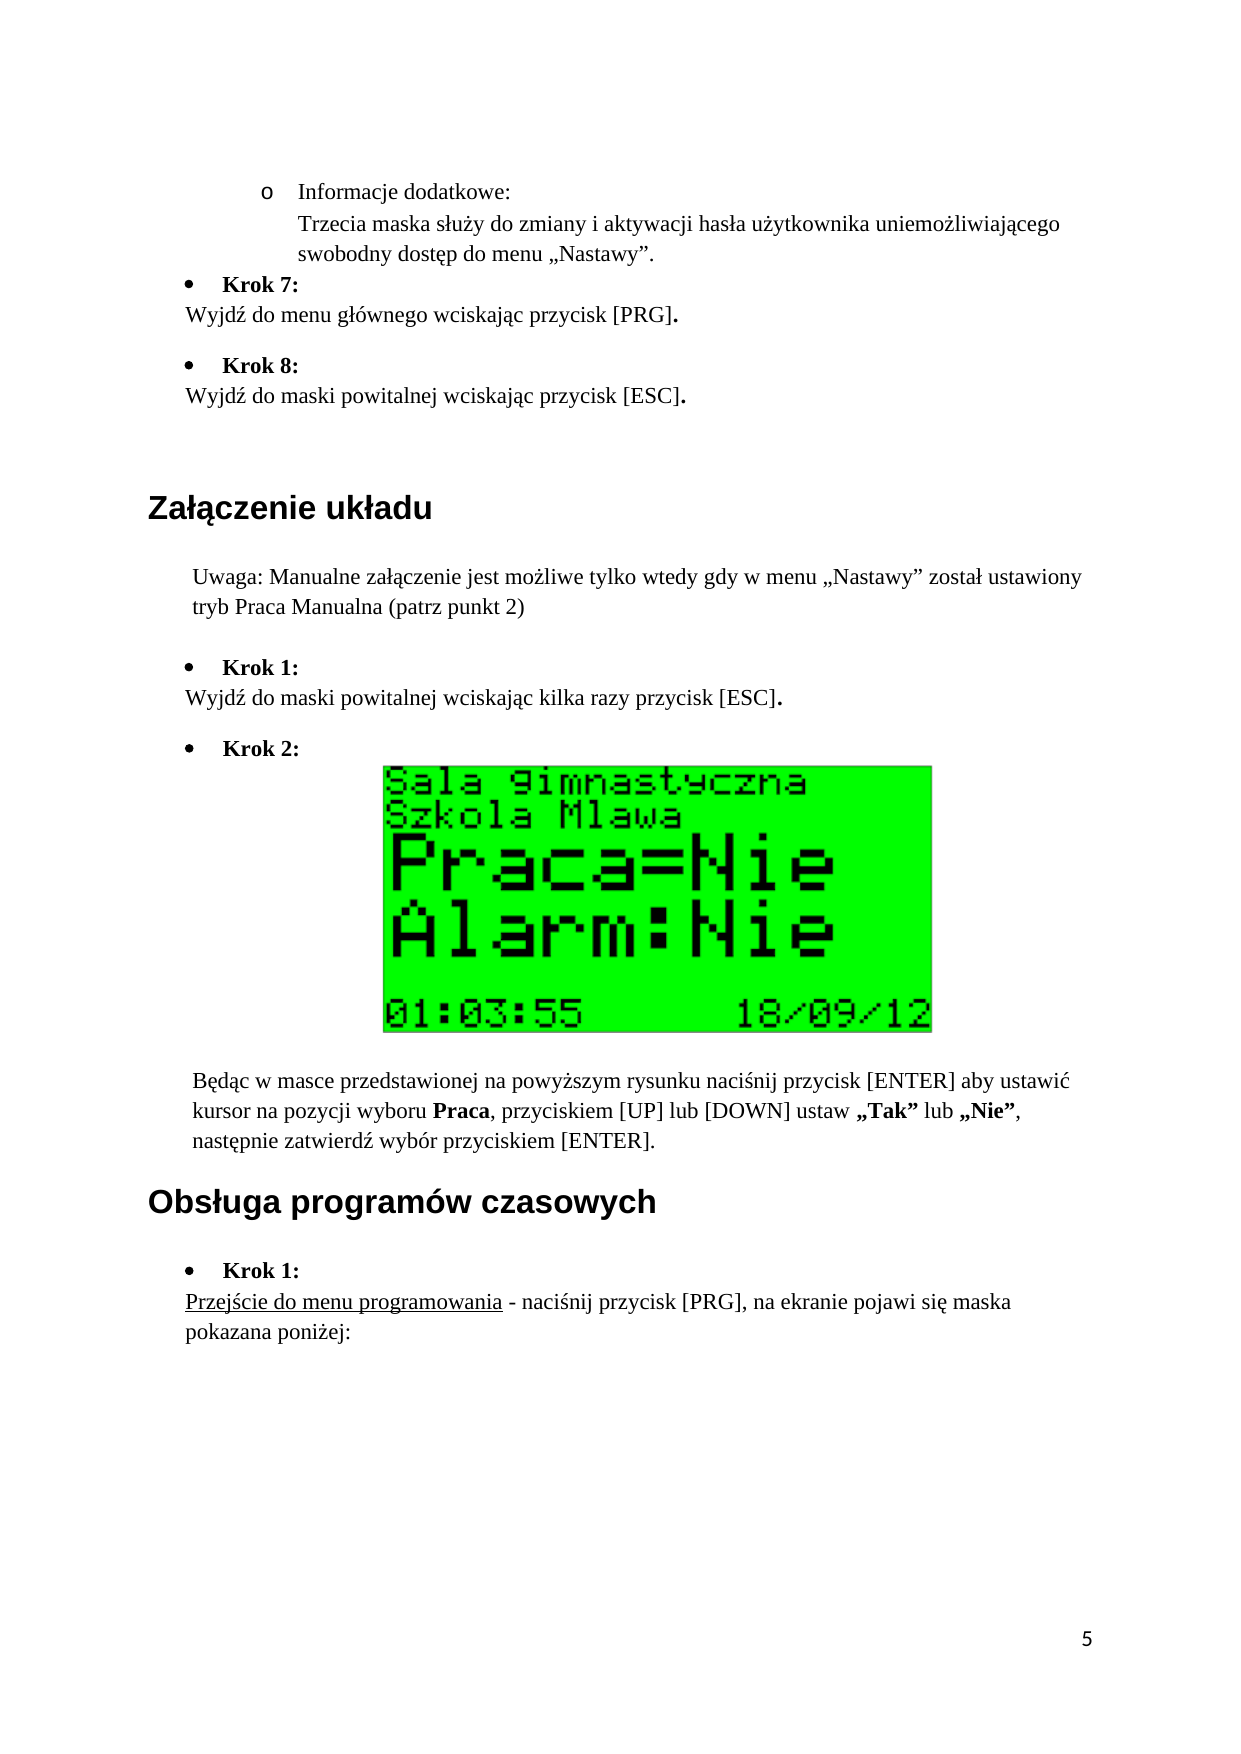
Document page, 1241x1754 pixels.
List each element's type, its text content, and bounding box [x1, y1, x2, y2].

list Uwaga: Manualne załączenie jest możliwe tylko wtedy gdy w menu „Nastawy” został ustawiony tryb Praca Manualna (patrz punkt 2) [192, 563, 1093, 620]
subtitle Obsługa programów czasowych [148, 1183, 1093, 1221]
picture [382, 765, 933, 1033]
list Krok 1: [185, 1257, 1093, 1284]
list Krok 1: [185, 654, 1093, 680]
text Wyjdź do menu głównego wciskając przycisk [PRG]. [185, 301, 1093, 327]
text Wyjdź do maski powitalnej wciskając kilka razy przycisk [ESC]. [148, 684, 1093, 710]
list Trzecia maska służy do zmiany i aktywacji hasła użytkownika uniemożliwiającego swobodny dostęp do menu „Nastawy”. [298, 210, 1093, 267]
subtitle Załączenie układu [148, 488, 1093, 527]
list Informacje dodatkowe: [260, 178, 1093, 206]
text Wyjdź do maski powitalnej wciskając przycisk [ESC]. [185, 382, 1093, 408]
list Krok 7: [185, 271, 1093, 297]
list Krok 8: [185, 352, 1093, 378]
list Krok 2: [185, 735, 1093, 761]
list Przejście do menu programowania - naciśnij przycisk [PRG], na ekranie pojawi się maska pokazana poniżej: [185, 1288, 1093, 1344]
list Będąc w masce przedstawionej na powyższym rysunku naciśnij przycisk [ENTER] aby ustawić kursor na pozycji wyboru Praca, przyciskiem [UP] lub [DOWN] ustaw „Tak” lub „Nie”, następnie zatwierdź wybór przyciskiem [ENTER]. [192, 1067, 1093, 1154]
